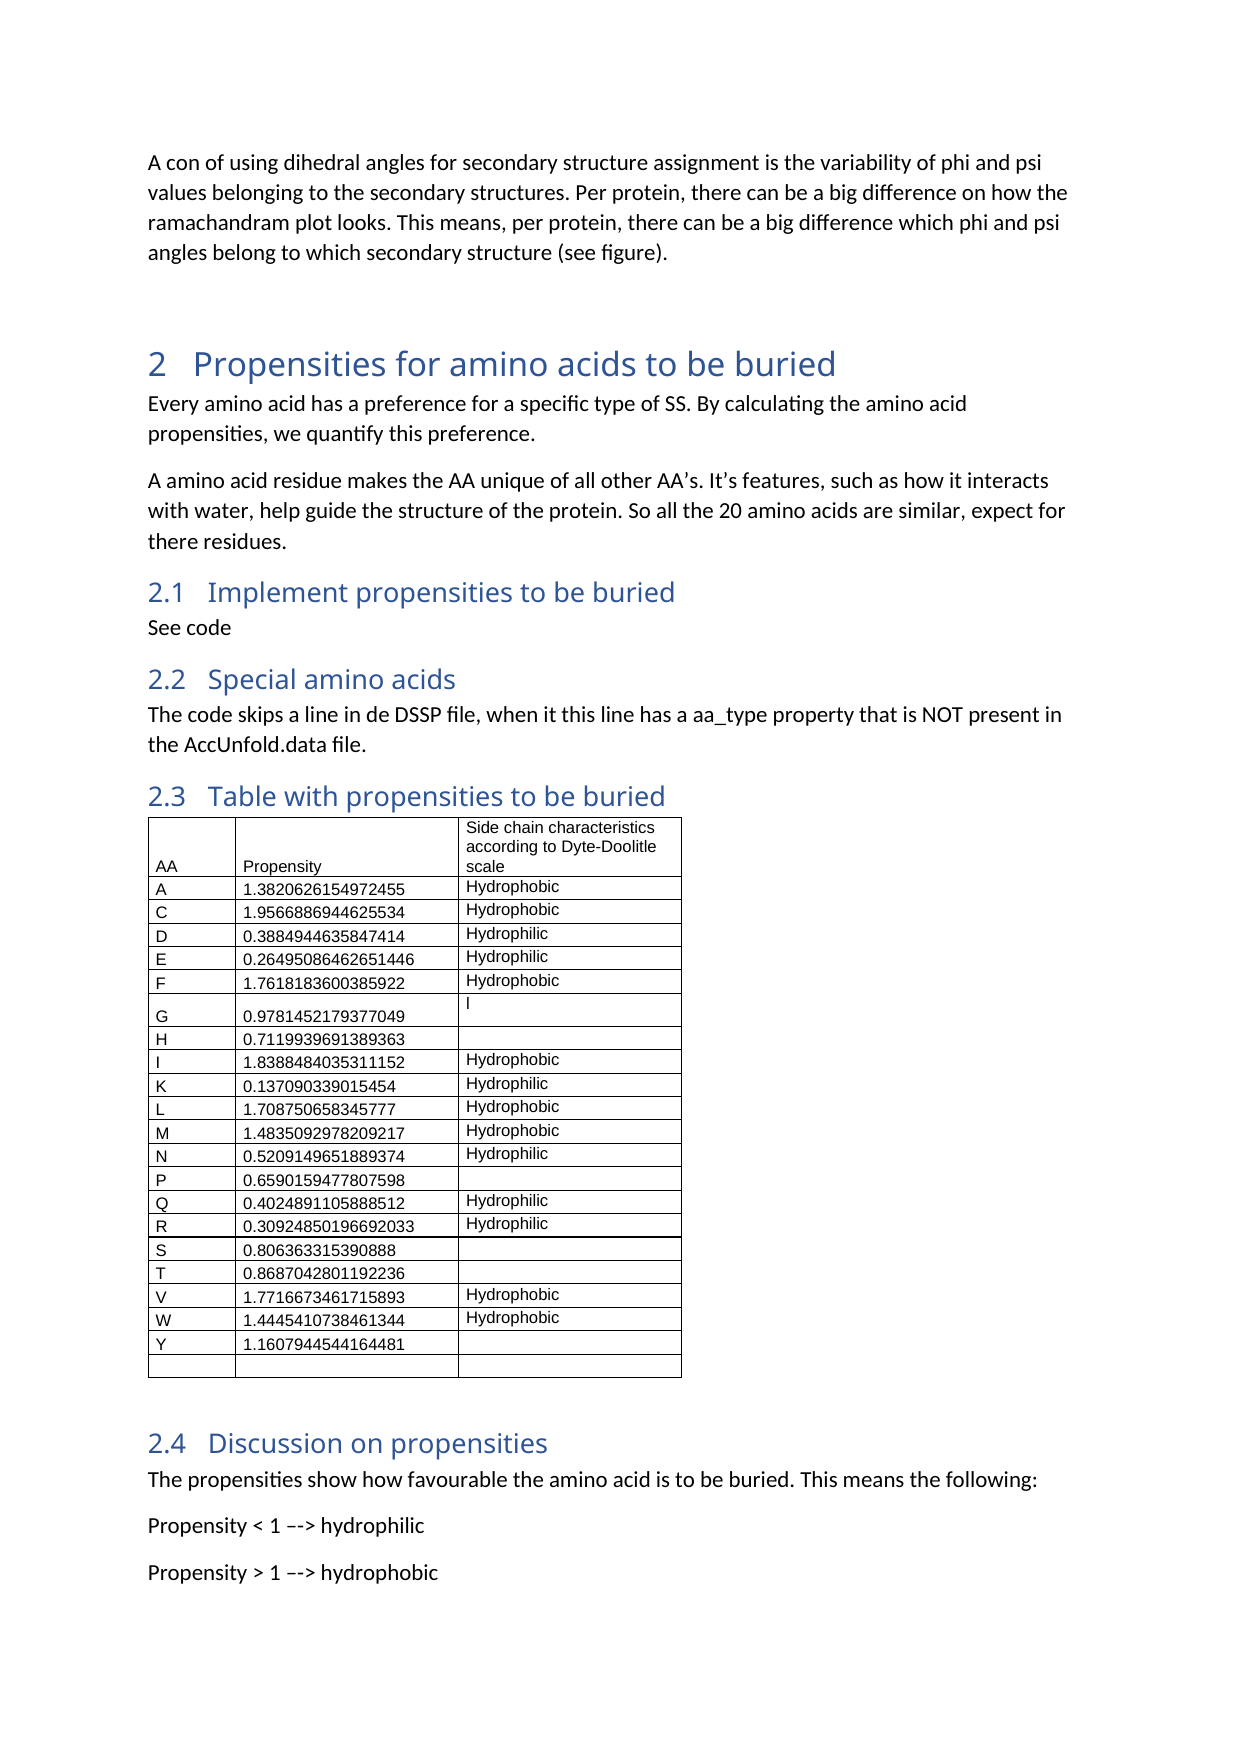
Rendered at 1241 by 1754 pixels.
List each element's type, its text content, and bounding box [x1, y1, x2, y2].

table_cell Hydrophobic [459, 1050, 681, 1072]
table_cell [459, 1331, 681, 1354]
subtitle Implement propensities to be buried [148, 574, 1093, 611]
table_cell F [149, 970, 235, 993]
table_cell R [149, 1214, 235, 1236]
table_cell Y [149, 1331, 235, 1354]
table_cell Hydrophobic [459, 1097, 681, 1119]
subtitle Discussion on propensities [148, 1425, 1093, 1462]
table_cell V [149, 1284, 235, 1307]
text A amino acid residue makes the AA unique of all other AA’s. It’s features, such as how it interacts with water, help guide the structure of the protein. So all the 20 amino acids are similar, expect for there residues. [148, 466, 1093, 555]
table_cell [459, 1238, 681, 1260]
table_cell Hydrophobic [459, 1308, 681, 1330]
table_cell S [149, 1238, 235, 1260]
table_cell 1.1607944544164481 [236, 1331, 458, 1354]
table_cell H [149, 1027, 235, 1049]
table_cell 1.708750658345777 [236, 1097, 458, 1119]
table_cell Hydrophilic [459, 1144, 681, 1166]
table_header Propensity [236, 818, 458, 876]
table_cell [459, 1261, 681, 1283]
table_cell [459, 1355, 681, 1377]
table_cell 0.5209149651889374 [236, 1144, 458, 1166]
text The code skips a line in de DSSP file, when it this line has a aa_type property that is NOT present in the AccUnfold.data file. [148, 700, 1093, 758]
table_cell 1.3820626154972455 [236, 877, 458, 899]
table_cell Hydrophobic [459, 1120, 681, 1143]
table_cell Hydrophobic [459, 1284, 681, 1307]
subtitle Propensities for amino acids to be buried [148, 340, 1093, 386]
subtitle Special amino acids [148, 660, 1093, 697]
table_cell 1.4445410738461344 [236, 1308, 458, 1330]
table_cell Hydrophilic [459, 947, 681, 969]
table_cell M [149, 1120, 235, 1143]
table_cell 1.4835092978209217 [236, 1120, 458, 1143]
table_cell 1.9566886944625534 [236, 900, 458, 922]
table_cell G [149, 994, 235, 1026]
table_cell Hydrophobic [459, 970, 681, 993]
table_cell 1.7716673461715893 [236, 1284, 458, 1307]
table_cell Hydrophobic [459, 877, 681, 899]
table_cell 0.8687042801192236 [236, 1261, 458, 1283]
table_cell E [149, 947, 235, 969]
table_cell Hydrophilic [459, 1214, 681, 1236]
table_cell [459, 1027, 681, 1049]
table_cell N [149, 1144, 235, 1166]
table_header Side chain characteristics according to Dyte-Doolitle scale [459, 818, 681, 876]
table_cell 0.4024891105888512 [236, 1191, 458, 1213]
table_cell C [149, 900, 235, 922]
table_cell 0.6590159477807598 [236, 1167, 458, 1189]
text Propensity > 1 –-> hydrophobic [148, 1558, 1093, 1587]
table_cell W [149, 1308, 235, 1330]
table_cell K [149, 1074, 235, 1096]
table_cell 0.30924850196692033 [236, 1214, 458, 1236]
table_cell [149, 1355, 235, 1377]
text The propensities show how favourable the amino acid is to be buried. This means the following: [148, 1465, 1093, 1493]
table_cell 0.9781452179377049 [236, 994, 458, 1026]
table_cell 1.7618183600385922 [236, 970, 458, 993]
table_cell Hydrophilic [459, 1074, 681, 1096]
table_cell Hydrophilic [459, 1191, 681, 1213]
subtitle Table with propensities to be buried [148, 777, 1093, 814]
table_cell A [149, 877, 235, 899]
text Propensity < 1 –-> hydrophilic [148, 1512, 1093, 1540]
table_cell D [149, 924, 235, 946]
table_cell P [149, 1167, 235, 1189]
table_header AA [149, 818, 235, 876]
table_cell 0.26495086462651446 [236, 947, 458, 969]
table_cell T [149, 1261, 235, 1283]
table_cell Hydrophilic [459, 924, 681, 946]
table_cell L [149, 1097, 235, 1119]
table_cell 0.806363315390888 [236, 1238, 458, 1260]
text See code [148, 613, 1093, 641]
table_cell l [459, 994, 681, 1026]
table_cell Q [149, 1191, 235, 1213]
table_cell 0.7119939691389363 [236, 1027, 458, 1049]
table_cell [236, 1355, 458, 1377]
table_cell I [149, 1050, 235, 1072]
table_cell [459, 1167, 681, 1189]
table_cell 0.137090339015454 [236, 1074, 458, 1096]
text Every amino acid has a preference for a specific type of SS. By calculating the amino acid propensities, we quantify this preference. [148, 389, 1093, 447]
table_cell 1.8388484035311152 [236, 1050, 458, 1072]
table_cell 0.3884944635847414 [236, 924, 458, 946]
text A con of using dihedral angles for secondary structure assignment is the variability of phi and psi values belonging to the secondary structures. Per protein, there can be a big difference on how the ramachandram plot looks. This means, per protein, there can be a big difference which phi and psi angles belong to which secondary structure (see figure). [148, 148, 1093, 266]
table_cell Hydrophobic [459, 900, 681, 922]
